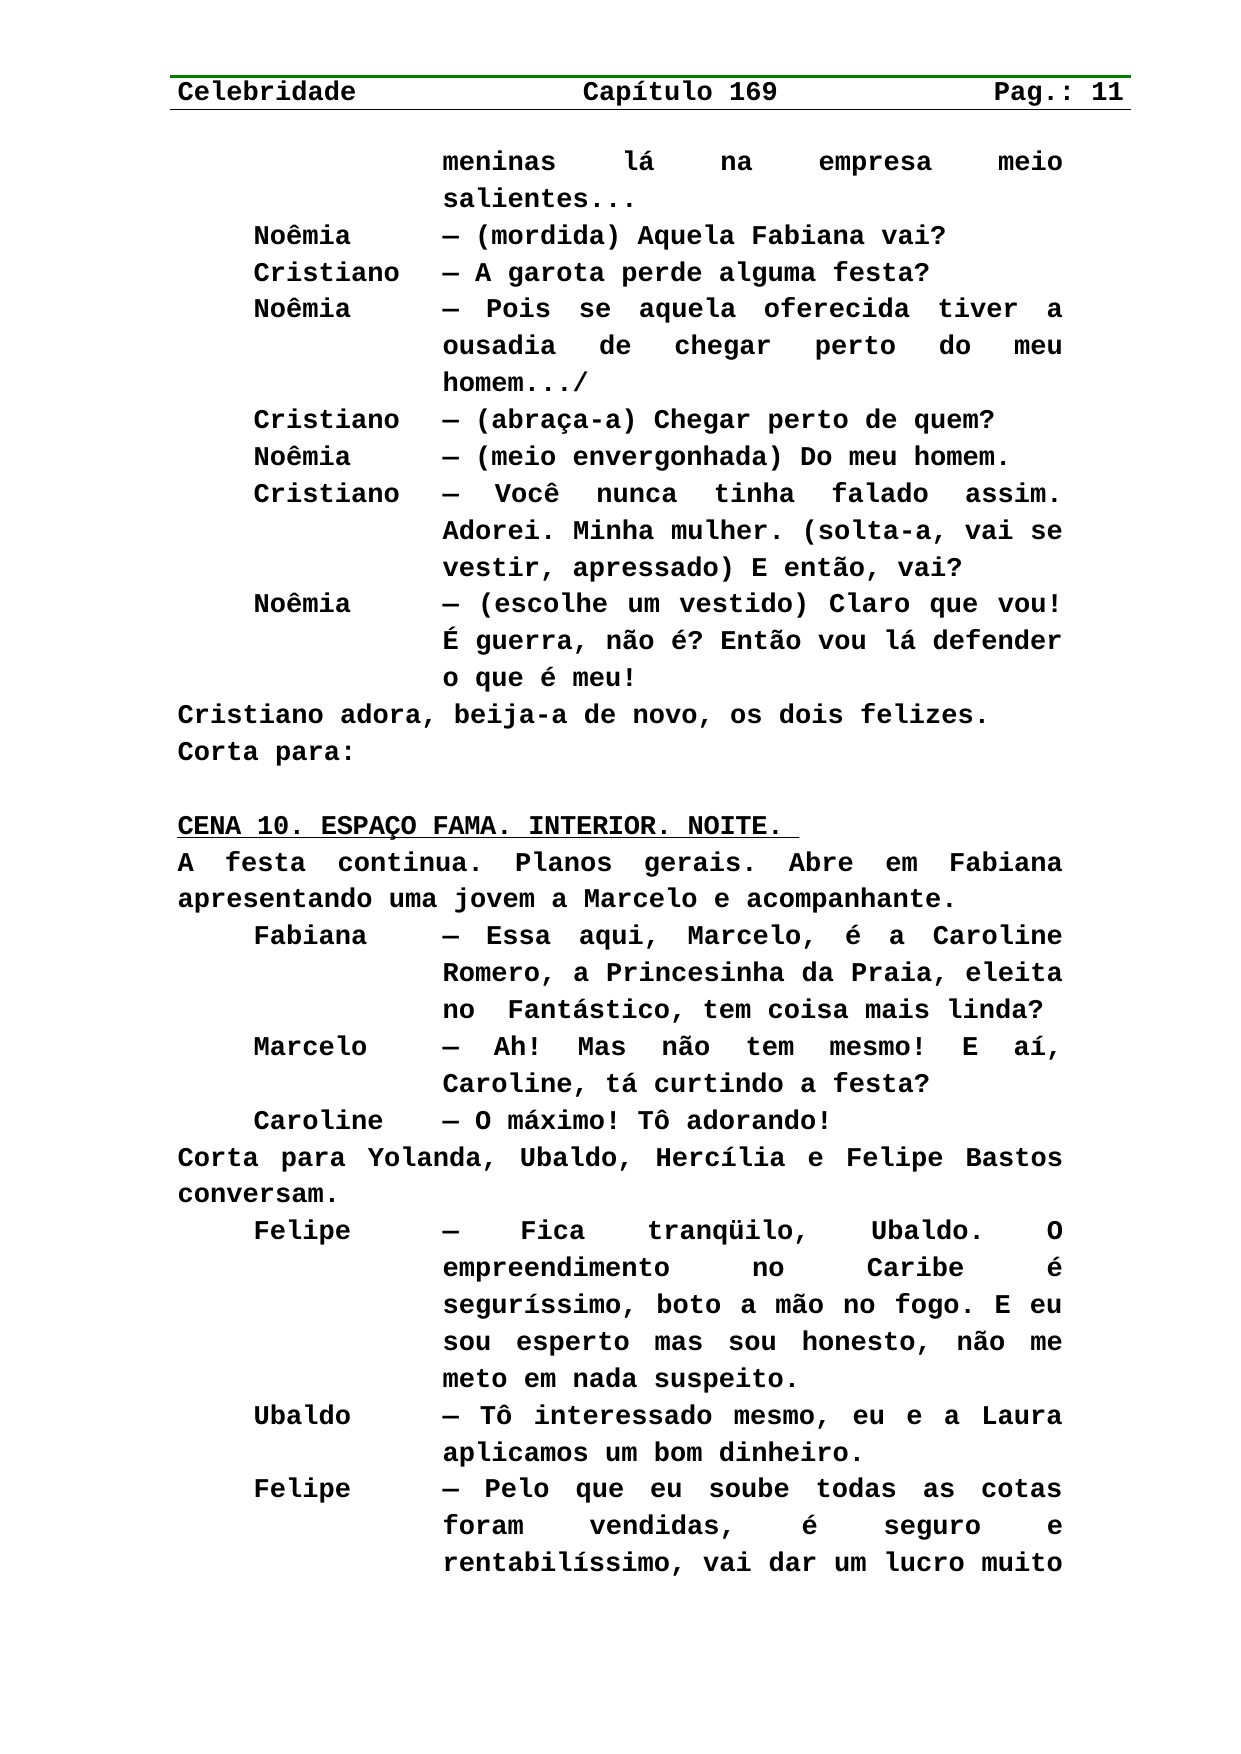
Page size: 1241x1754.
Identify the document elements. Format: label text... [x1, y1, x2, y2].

text Cristiano adora, beija-a de novo, os dois felizes. [177, 701, 1063, 732]
text Felipe — Fica tranqüilo, Ubaldo. O empreendimento no Caribe é seguríssimo, boto a mão no fogo. E eu sou esperto mas sou honesto, não me meto em nada suspeito. [253, 1217, 1063, 1395]
text Cristiano — A garota perde alguma festa? [253, 258, 1063, 289]
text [253, 1475, 1063, 1580]
text Noêmia — Pois se aquela oferecida tiver a ousadia de chegar perto do meu homem.../ [253, 295, 1063, 400]
text Caroline — O máximo! Tô adorando! [253, 1106, 1063, 1137]
text Fabiana — Essa aqui, Marcelo, é a Caroline Romero, a Princesinha da Praia, eleita no Fantástico, tem coisa mais linda? [253, 922, 1063, 1027]
text Noêmia — (mordida) Aquela Fabiana vai? [253, 221, 1063, 252]
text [253, 148, 1063, 215]
text Marcelo — Ah! Mas não tem mesmo! E aí, Caroline, tá curtindo a festa? [253, 1033, 1063, 1100]
text A festa continua. Planos gerais. Abre em Fabiana apresentando uma jovem a Marcelo e acompanhante. [177, 848, 1063, 916]
text Corta para Yolanda, Ubaldo, Hercília e Felipe Bastos conversam. [177, 1143, 1063, 1211]
text Corta para: [177, 738, 1063, 768]
text Cristiano — Você nunca tinha falado assim. Adorei. Minha mulher. (solta-a, vai se vestir, apressado) E então, vai? [253, 479, 1063, 584]
text Noêmia — (escolhe um vestido) Claro que vou! É guerra, não é? Então vou lá defender o que é meu! [253, 590, 1063, 695]
text Ubaldo — Tô interessado mesmo, eu e a Laura aplicamos um bom dinheiro. [253, 1401, 1063, 1469]
text Cristiano — (abraça-a) Chegar perto de quem? [253, 406, 1063, 437]
text Noêmia — (meio envergonhada) Do meu homem. [253, 443, 1063, 473]
text CENA 10. espaço fama. ambiente. Interior. Noite. [177, 811, 1063, 842]
